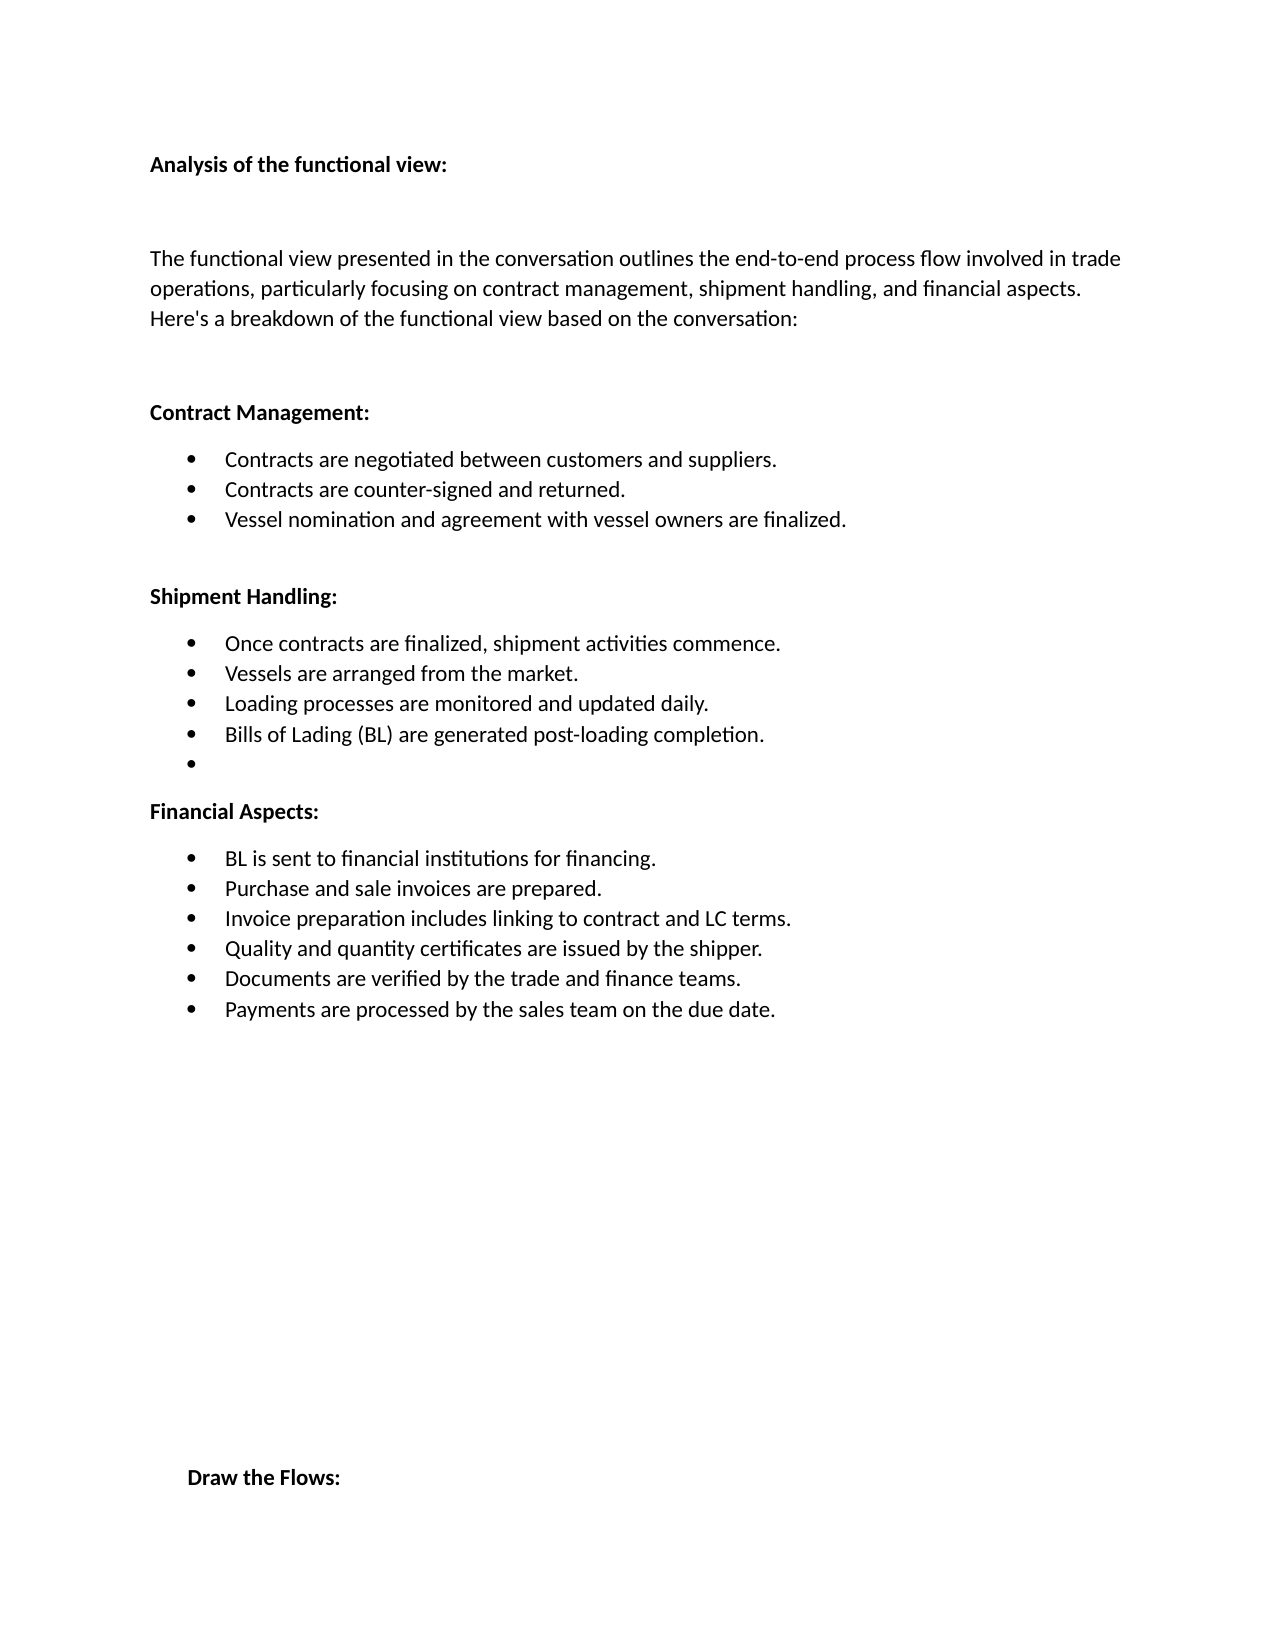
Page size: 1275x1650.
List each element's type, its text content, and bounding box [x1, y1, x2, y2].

list Once contracts are finalized, shipment activities commence. [187, 629, 1125, 657]
list BL is sent to financial institutions for financing. [187, 844, 1125, 872]
text The functional view presented in the conversation outlines the end-to-end process flow involved in trade operations, particularly focusing on contract management, shipment handling, and financial aspects. Here's a breakdown of the functional view based on the conversation: [150, 244, 1125, 332]
text Shipment Handling: [150, 582, 1125, 610]
list Purchase and sale invoices are prepared. [187, 874, 1125, 902]
list Quality and quantity certificates are issued by the shipper. [187, 934, 1125, 962]
list Bills of Lading (BL) are generated post-loading completion. [187, 720, 1125, 748]
list Contracts are negotiated between customers and suppliers. [187, 445, 1125, 473]
list Contracts are counter-signed and returned. [187, 475, 1125, 503]
list Vessels are arranged from the market. [187, 659, 1125, 687]
list Invoice preparation includes linking to contract and LC terms. [187, 904, 1125, 932]
list Payments are processed by the sales team on the due date. [187, 995, 1125, 1023]
text Financial Aspects: [150, 797, 1125, 825]
text Contract Management: [150, 398, 1125, 426]
text Analysis of the functional view: [150, 150, 1125, 178]
list Documents are verified by the trade and finance teams. [187, 964, 1125, 993]
list Loading processes are monitored and updated daily. [187, 689, 1125, 718]
text Draw the Flows: [187, 1463, 1125, 1492]
list Vessel nomination and agreement with vessel owners are finalized. [187, 505, 1125, 533]
